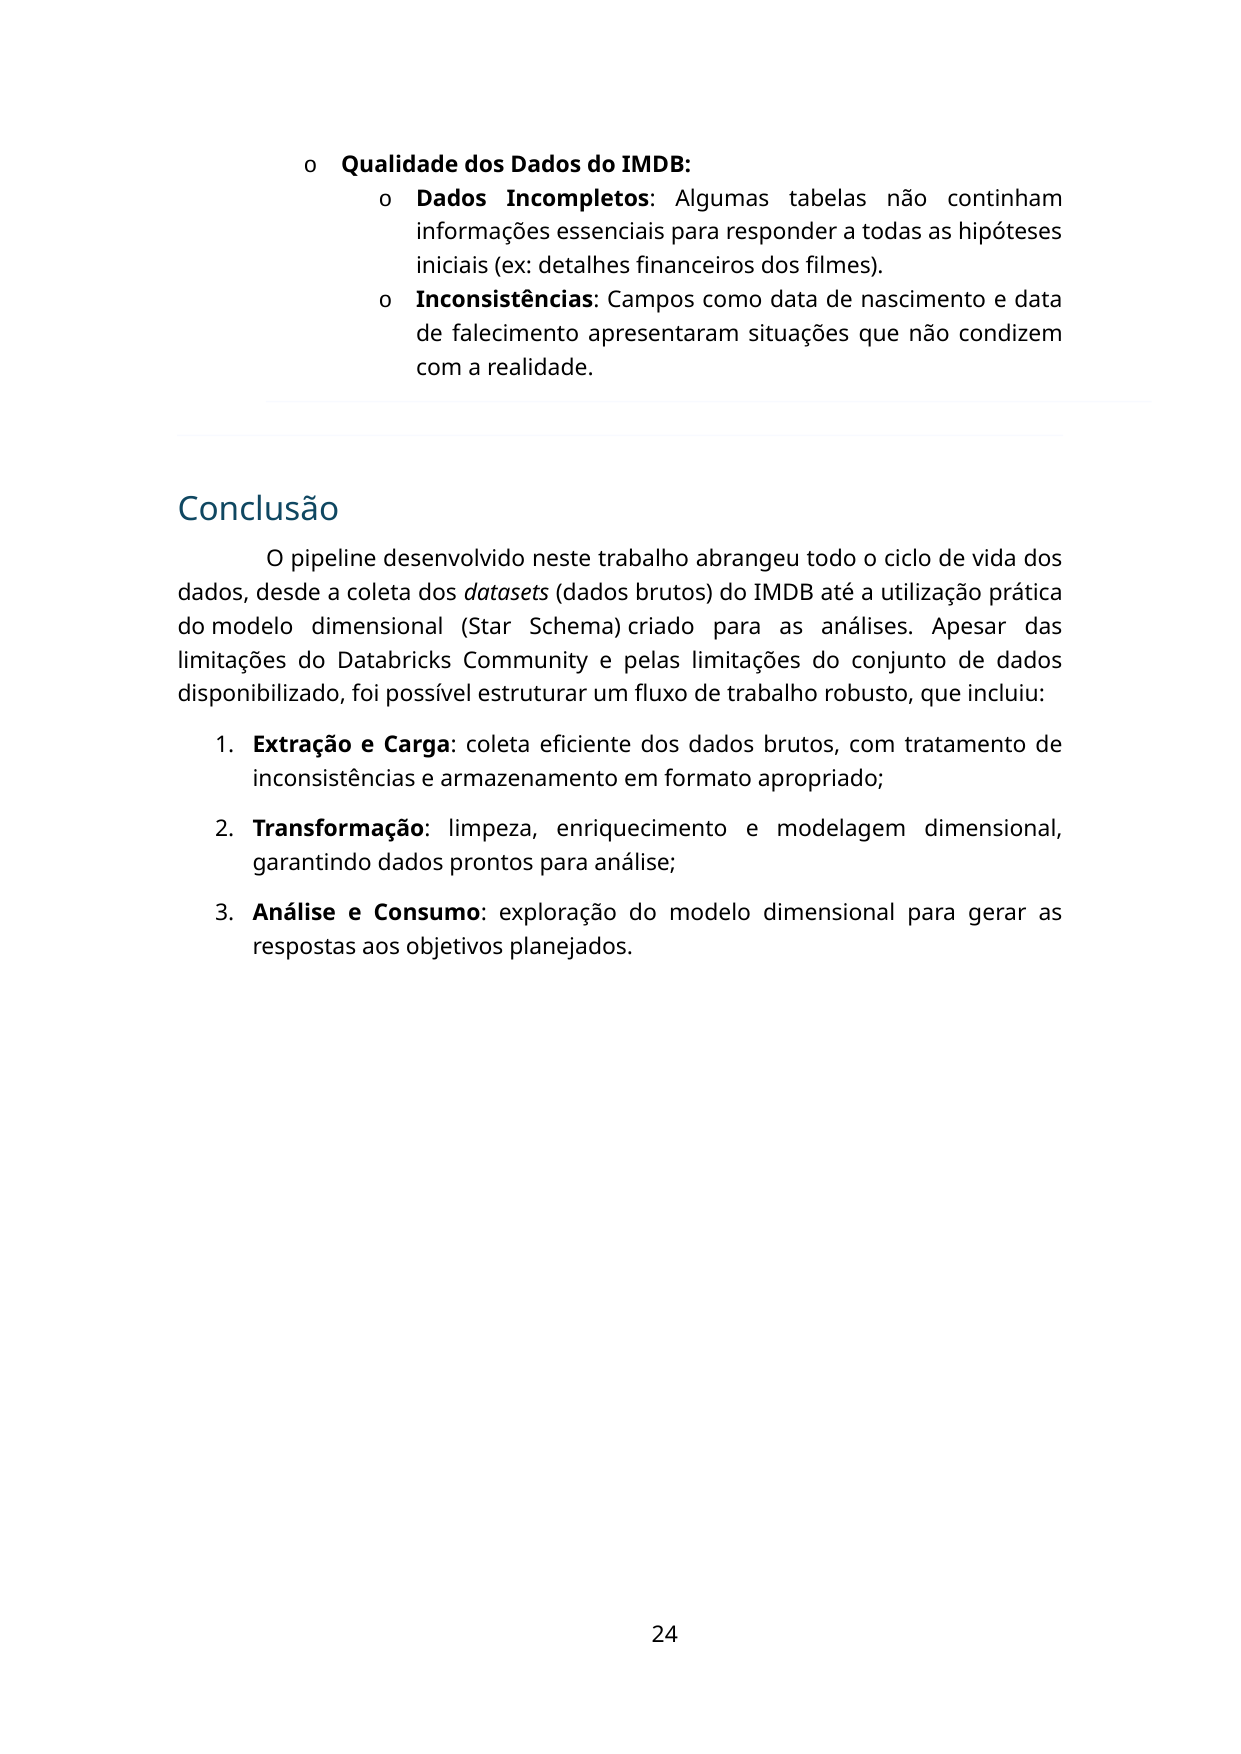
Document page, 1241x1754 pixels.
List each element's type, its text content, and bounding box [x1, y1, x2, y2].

list Transformação: limpeza, enriquecimento e modelagem dimensional, garantindo dados prontos para análise; [215, 812, 1063, 877]
list Análise e Consumo: exploração do modelo dimensional para gerar as respostas aos objetivos planejados. [215, 896, 1063, 961]
subtitle Conclusão [177, 485, 1063, 530]
list Inconsistências: Campos como data de nascimento e data de falecimento apresentaram situações que não condizem com a realidade. [378, 283, 1063, 382]
list Dados Incompletos: Algumas tabelas não continham informações essenciais para responder a todas as hipóteses iniciais (ex: detalhes financeiros dos filmes). [378, 181, 1063, 280]
list Qualidade dos Dados do IMDB: [303, 148, 1063, 179]
text O pipeline desenvolvido neste trabalho abrangeu todo o ciclo de vida dos dados, desde a coleta dos datasets (dados brutos) do IMDB até a utilização prática do modelo dimensional (Star Schema) criado para as análises. Apesar das limitações do Databricks Community e pelas limitações do conjunto de dados disponibilizado, foi possível estruturar um fluxo de trabalho robusto, que incluiu: [177, 542, 1063, 708]
list Extração e Carga: coleta eficiente dos dados brutos, com tratamento de inconsistências e armazenamento em formato apropriado; [215, 728, 1063, 793]
